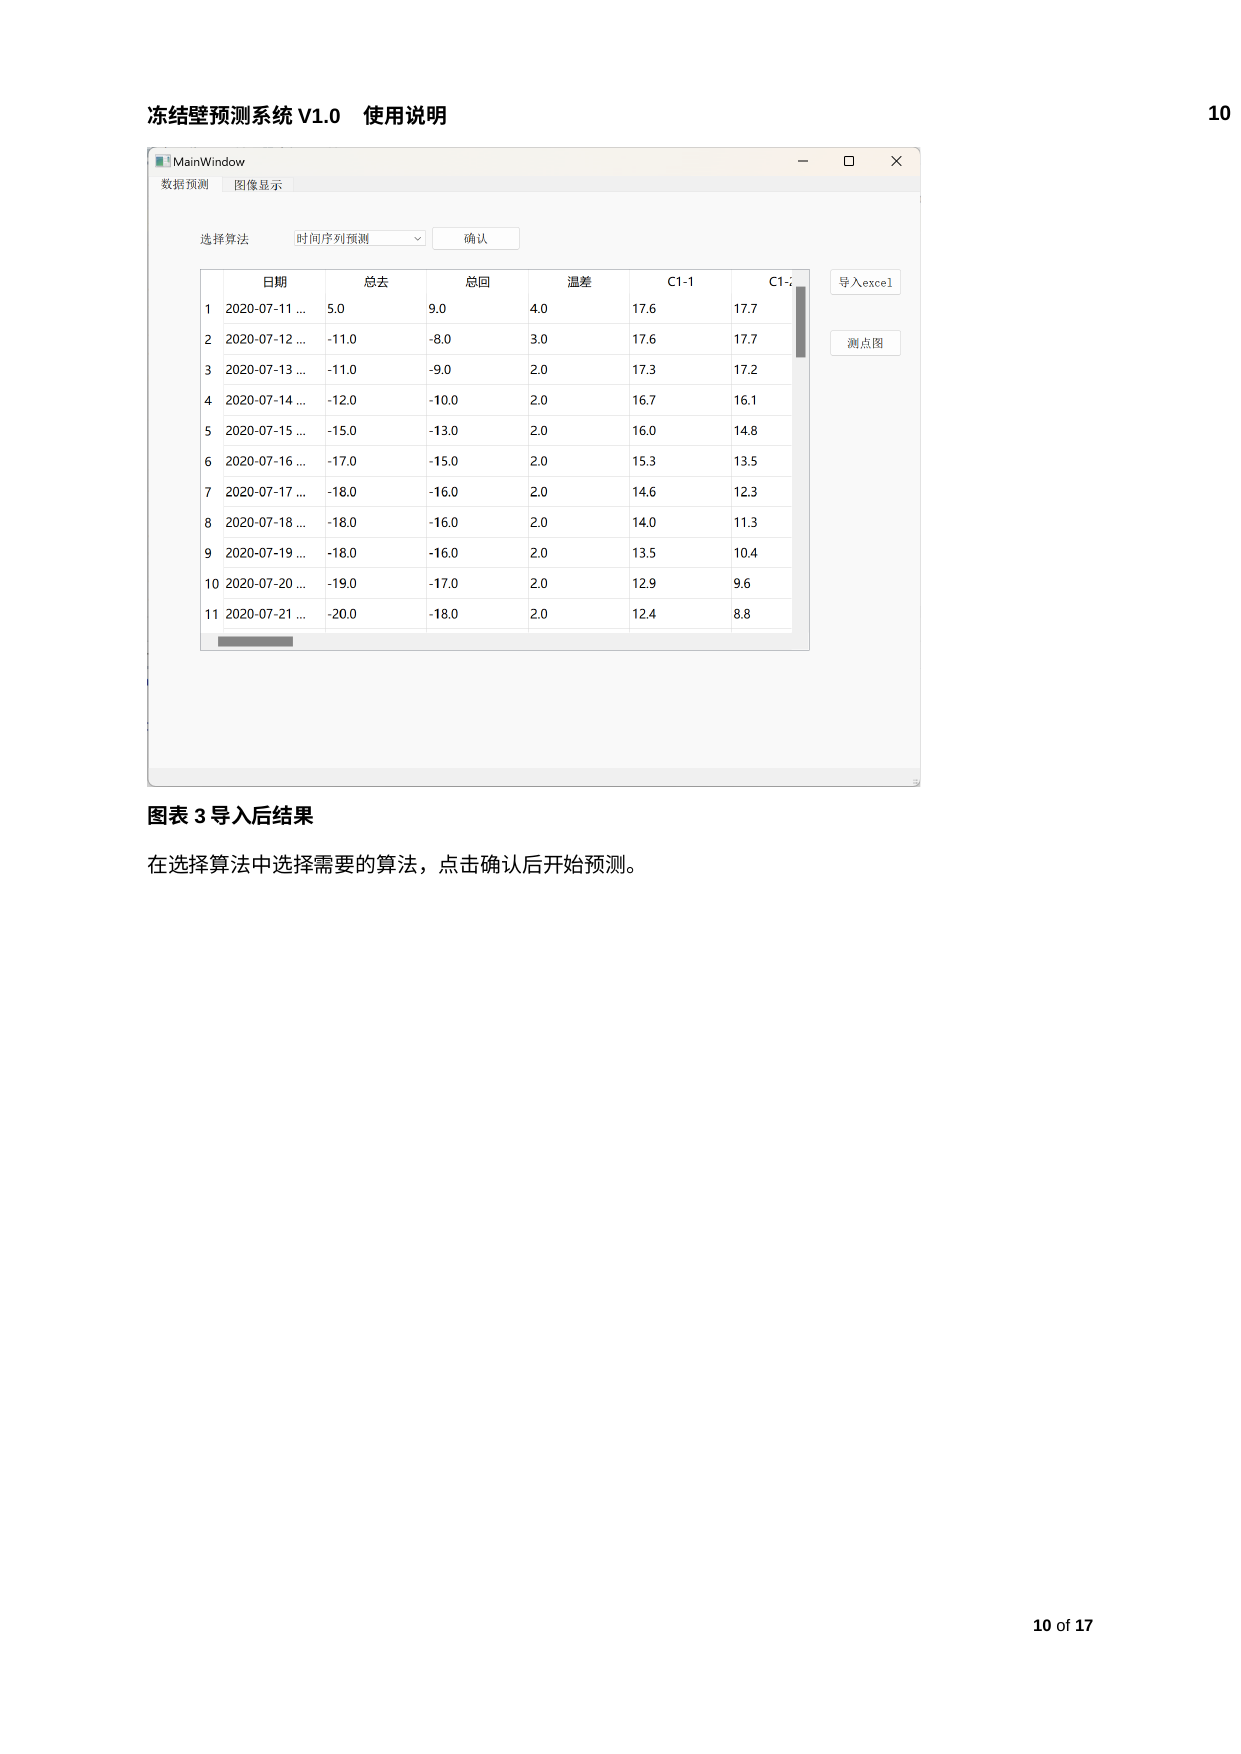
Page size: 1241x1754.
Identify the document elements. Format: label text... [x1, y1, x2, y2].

text 图表 3导入后结果 [147, 799, 1093, 829]
picture [147, 147, 921, 787]
text 在选择算法中选择需要的算法，点击确认后开始预测。 [147, 848, 1093, 878]
